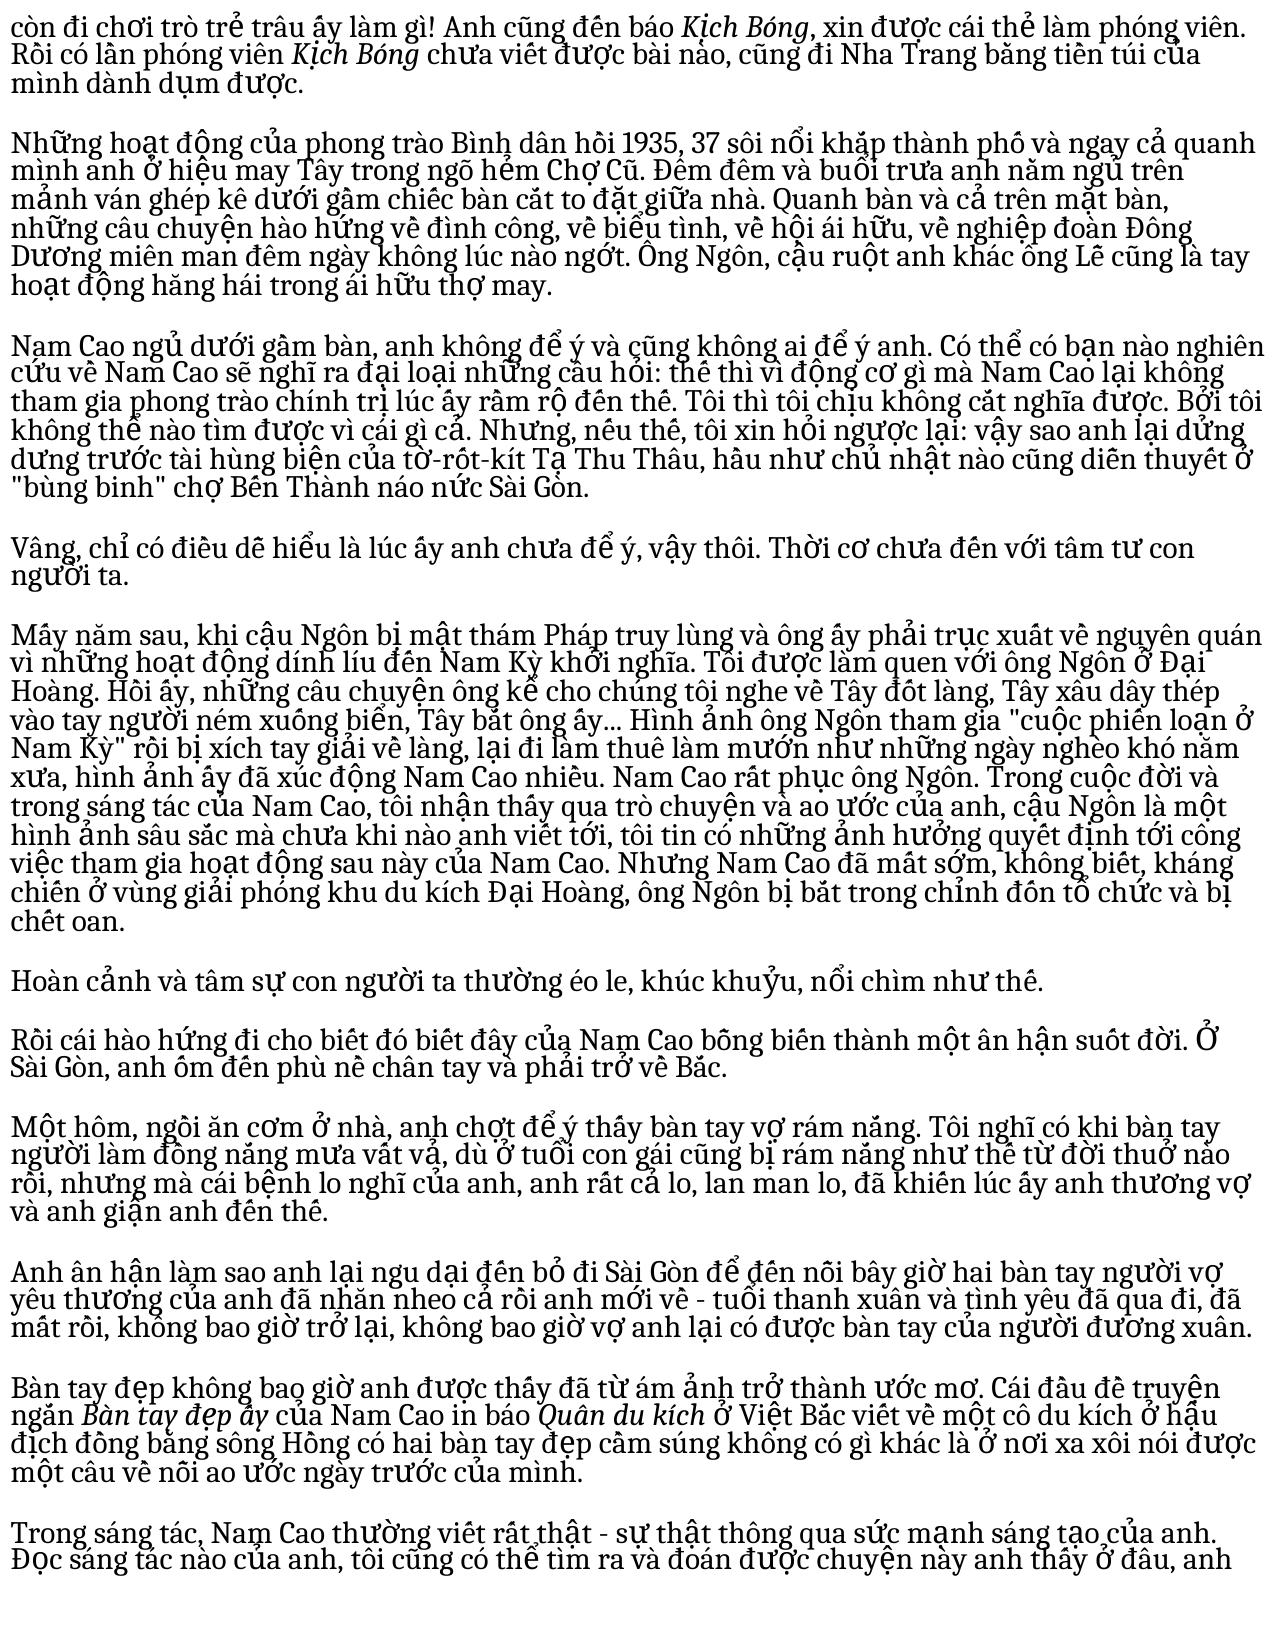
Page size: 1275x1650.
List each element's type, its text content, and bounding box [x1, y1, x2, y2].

text Những hoạt động của phong trào Bình dân hồi 1935, 37 sôi nổi khắp thành phố và ngay cả quanh mình anh ở hiệu may Tây trong ngõ hẻm Chợ Cũ. Đêm đêm và buổi trưa anh nằm ngủ trên mảnh ván ghép kê dưới gầm chiếc bàn cắt to đặt giữa nhà. Quanh bàn và cả trên mặt bàn, những câu chuyện hào hứng về đình công, về biểu tình, về hội ái hữu, về nghiệp đoàn Đông Dương miên man đêm ngày không lúc nào ngớt. Ông Ngôn, cậu ruột anh khác ông Lễ cũng là tay hoạt động hăng hái trong ái hữu thợ may. [10, 131, 1259, 303]
text Trong sáng tác, Nam Cao thường viết rất thật - sự thật thông qua sức mạnh sáng tạo của anh. Đọc sáng tác nào của anh, tôi cũng có thể tìm ra và đoán được chuyện này anh thấy ở đâu, anh [10, 1520, 1275, 1578]
text còn đi chơi trò trẻ trâu ấy làm gì! Anh cũng đến báo Kịch Bóng, xin được cái thẻ làm phóng viên. Rồi có lần phóng viên Kịch Bóng chưa viết được bài nào, cũng đi Nha Trang bằng tiền túi của mình dành dụm được. [10, 15, 1259, 101]
text Hoàn cảnh và tâm sự con người ta thường éo le, khúc khuỷu, nổi chìm như thế. [10, 963, 1275, 999]
text Một hôm, ngồi ăn cơm ở nhà, anh chợt để ý thấy bàn tay vợ rám nắng. Tôi nghĩ có khi bàn tay người làm đồng nắng mưa vất vả, dù ở tuổi con gái cũng bị rám nắng như thế từ đời thuở nào rồi, nhưng mà cái bệnh lo nghĩ của anh, anh rất cả lo, lan man lo, đã khiến lúc ấy anh thương vợ và anh giận anh đến thế. [10, 1115, 1267, 1230]
text Bàn tay đẹp không bao giờ anh được thấy đã từ ám ảnh trở thành ước mơ. Cái đầu đề truyện ngắn Bàn tay đẹp ấy của Nam Cao in báo Quân du kích ở Việt Bắc viết về một cô du kích ở hậu địch đồng bằng sông Hồng có hai bàn tay đẹp cầm súng không có gì khác là ở nơi xa xôi nói được một câu về nỗi ao ước ngày trước của mình. [10, 1375, 1275, 1490]
text Anh ân hận làm sao anh lại ngu dại đến bỏ đi Sài Gòn để đến nỗi bây giờ hai bàn tay người vợ yêu thương của anh đã nhăn nheo cả rồi anh mới về - tuổi thanh xuân và tình yêu đã qua đi, đã mất rồi, không bao giờ trở lại, không bao giờ vợ anh lại có được bàn tay của người đương xuân. [10, 1259, 1271, 1346]
text Vâng, chỉ có điều dễ hiểu là lúc ấy anh chưa để ý, vậy thôi. Thời cơ chưa đến với tâm tư con người ta. [10, 536, 1212, 593]
text Nam Cao ngủ dưới gầm bàn, anh không để ý và cũng không ai để ý anh. Có thể có bạn nào nghiên cứu về Nam Cao sẽ nghĩ ra đại loại những câu hỏi: thế thì vì động cơ gì mà Nam Cao lại không tham gia phong trào chính trị lúc ấy rầm rộ đến thế. Tôi thì tôi chịu không cắt nghĩa được. Bởi tôi không thể nào tìm được vì cái gì cả. Nhưng, nếu thế, tôi xin hỏi ngược lại: vậy sao anh lại dửng dưng trước tài hùng biện của tờ-rốt-kít Tạ Thu Thâu, hầu như chủ nhật nào cũng diễn thuyết ở "bùng binh" chợ Bến Thành náo nức Sài Gòn. [10, 333, 1275, 506]
text Rồi cái hào hứng đi cho biết đó biết đây của Nam Cao bỗng biến thành một ân hận suốt đời. Ở Sài Gòn, anh ốm đến phù nề chân tay và phải trở về Bắc. [10, 1027, 1246, 1085]
text Mấy năm sau, khi cậu Ngôn bị mật thám Pháp truy lùng và ông ấy phải trục xuất về nguyên quán vì những hoạt động dính líu đến Nam Kỳ khởi nghĩa. Tôi được làm quen với ông Ngôn ở Đại Hoàng. Hồi ấy, những câu chuyện ông kể cho chúng tôi nghe về Tây đốt làng, Tây xâu dây thép vào tay người ném xuống biển, Tây bắt ông ấy... Hình ảnh ông Ngôn tham gia "cuộc phiến loạn ở Nam Kỳ" rồi bị xích tay giải về làng, lại đi làm thuê làm mướn như những ngày nghèo khó năm xưa, hình ảnh ấy đã xúc động Nam Cao nhiều. Nam Cao rất phục ông Ngôn. Trong cuộc đời và trong sáng tác của Nam Cao, tôi nhận thấy qua trò chuyện và ao ước của anh, cậu Ngôn là một hình ảnh sâu sắc mà chưa khi nào anh viết tới, tôi tin có những ảnh hưởng quyết định tới công việc tham gia hoạt động sau này của Nam Cao. Nhưng Nam Cao đã mất sớm, không biết, kháng chiến ở vùng giải phóng khu du kích Đại Hoàng, ông Ngôn bị bắt trong chỉnh đốn tổ chức và bị chết oan. [10, 623, 1264, 939]
